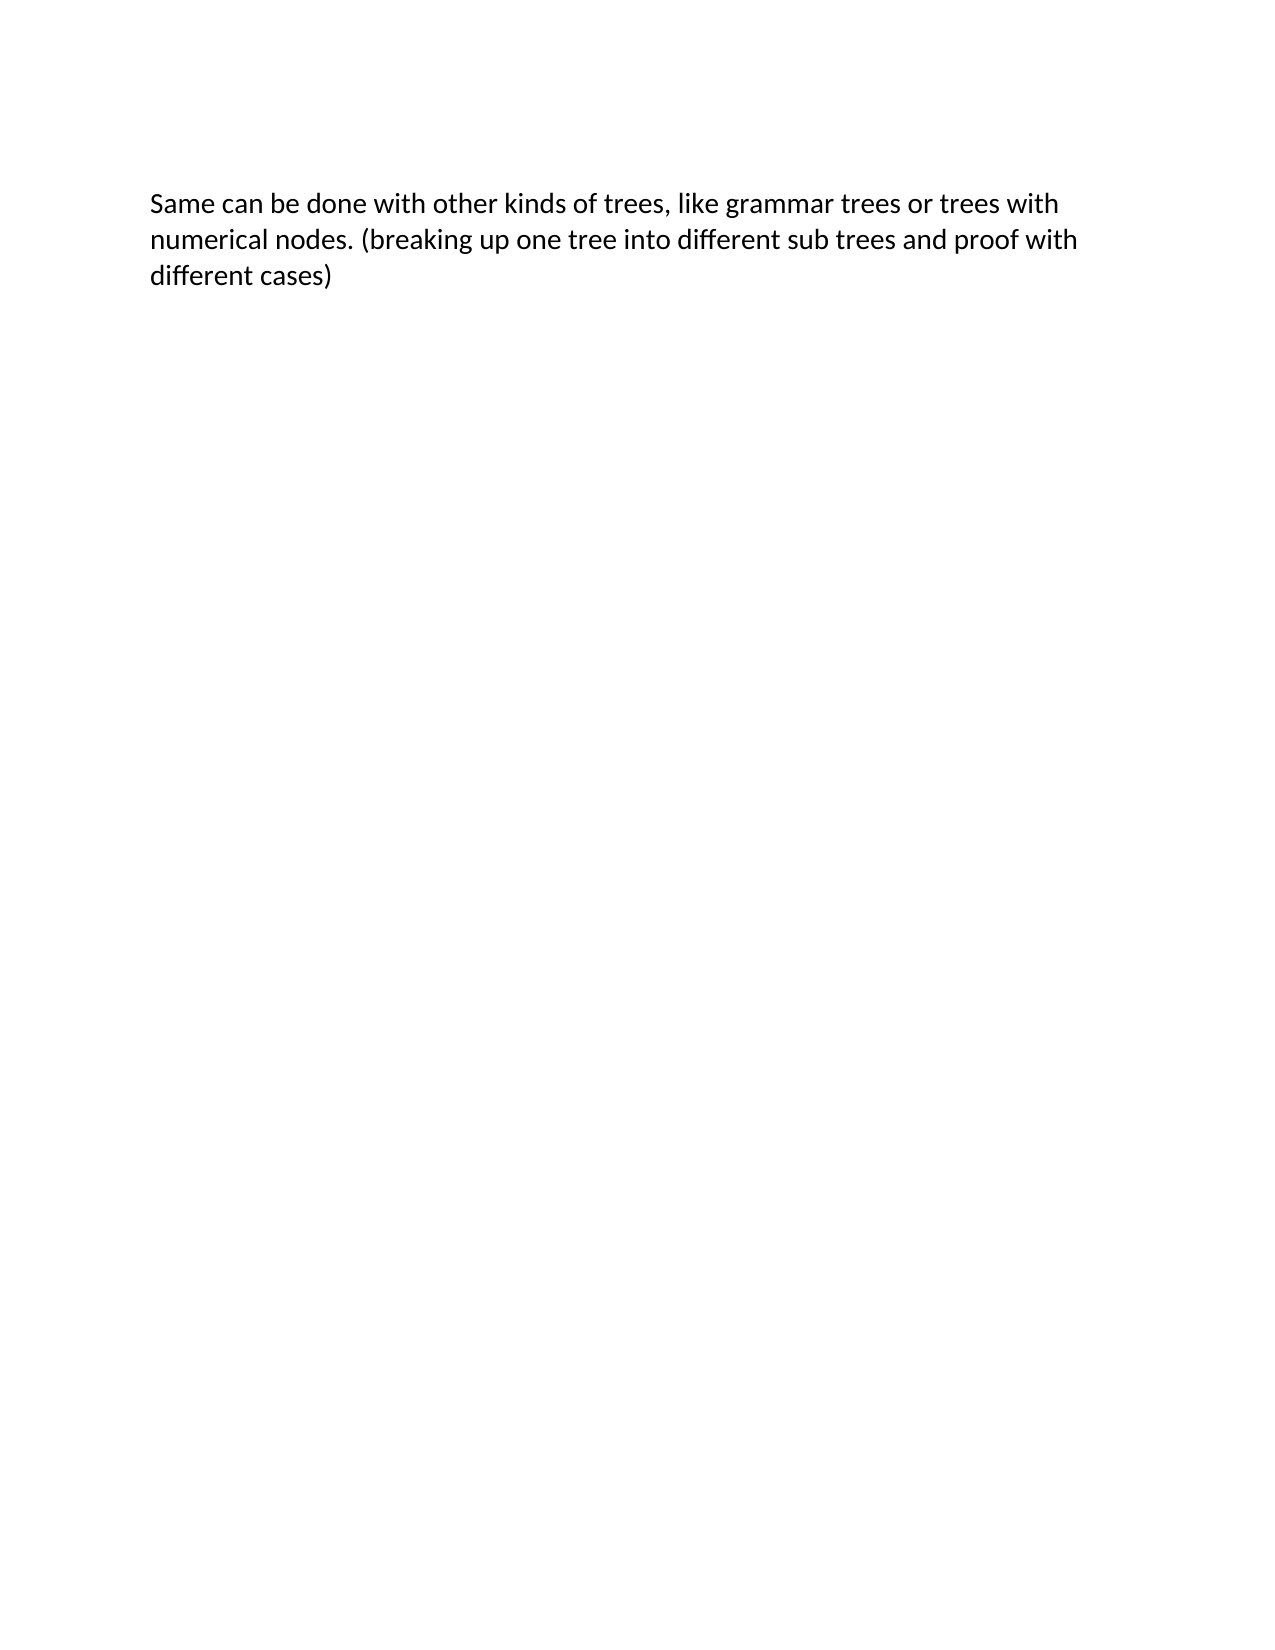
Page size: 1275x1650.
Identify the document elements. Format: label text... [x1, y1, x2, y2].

text Same can be done with other kinds of trees, like grammar trees or trees with numerical nodes. (breaking up one tree into different sub trees and proof with different cases) [150, 186, 1125, 292]
